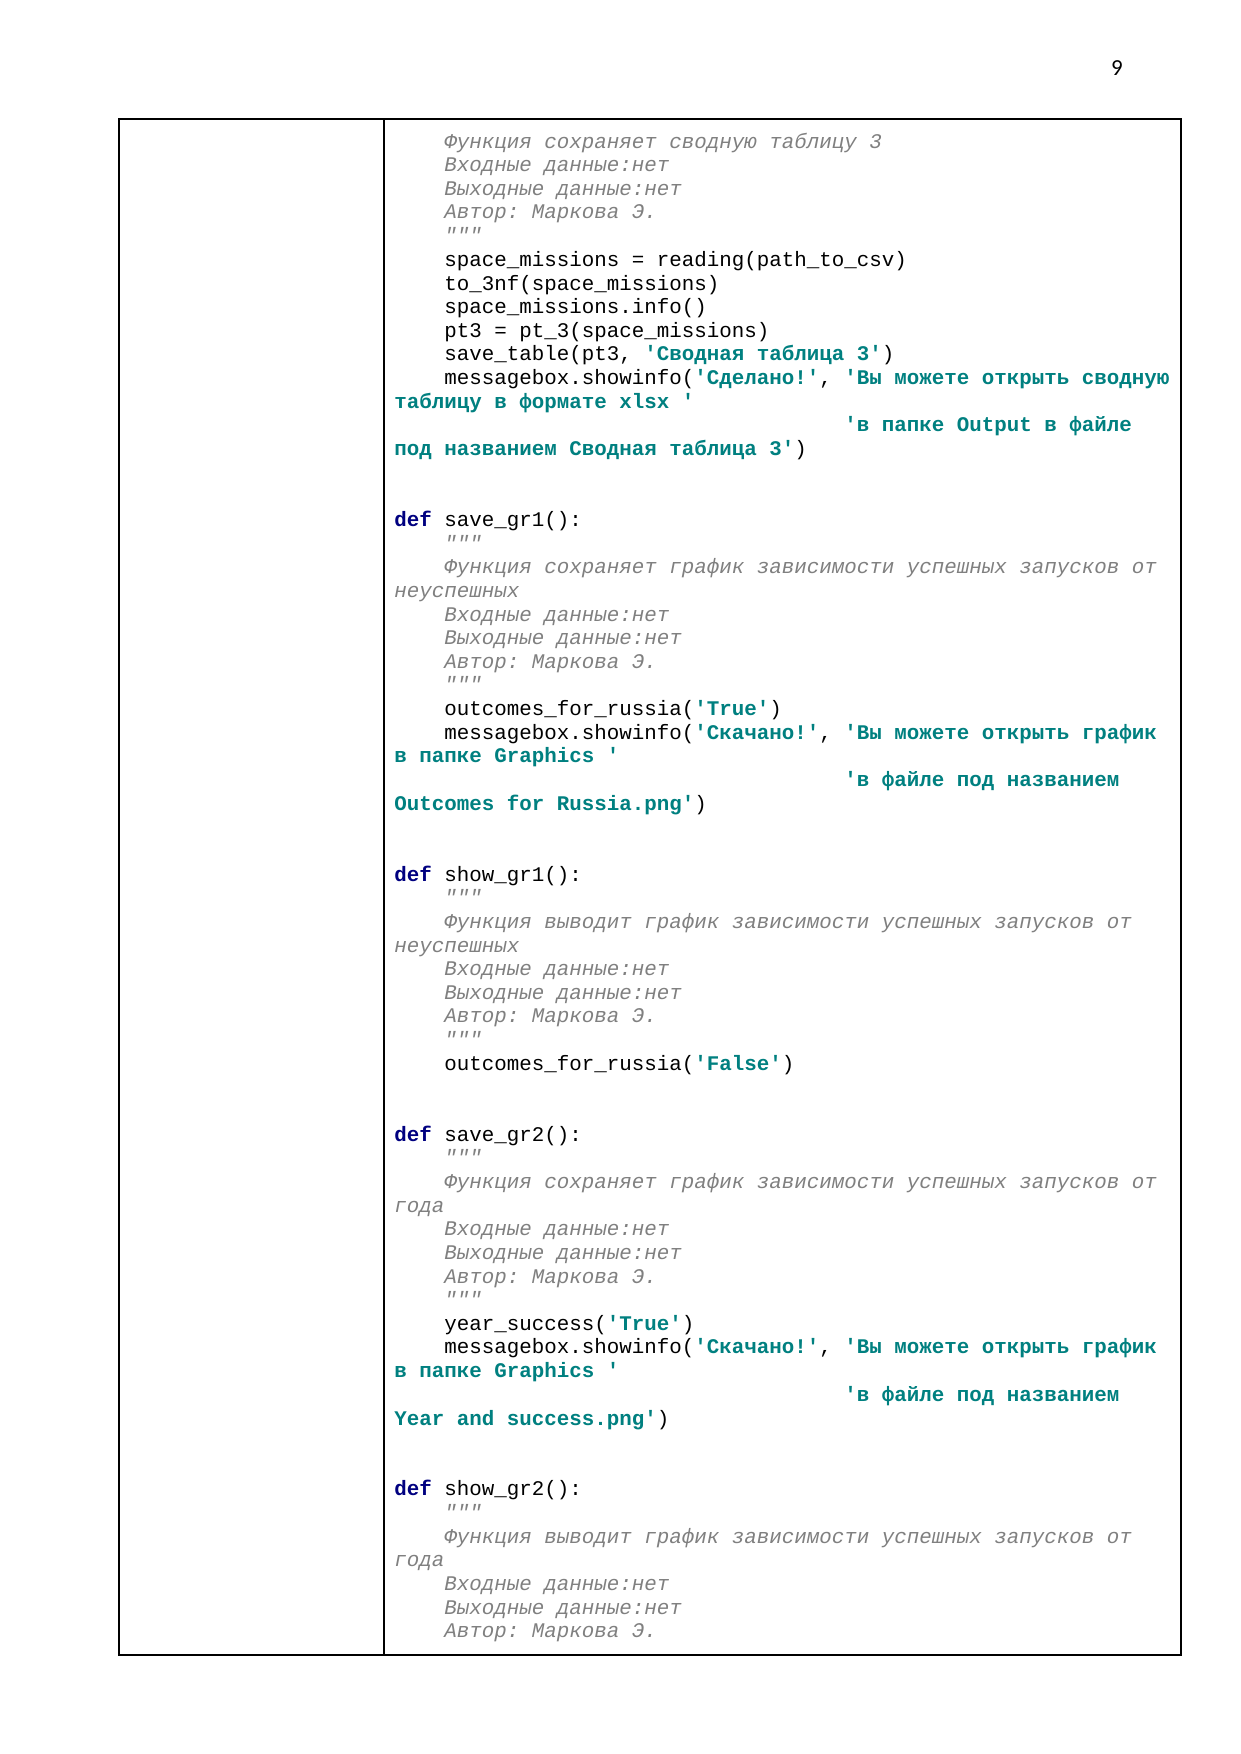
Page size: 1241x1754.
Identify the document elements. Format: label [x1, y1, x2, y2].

table_cell [120, 120, 383, 1654]
table_cell [385, 120, 1180, 1654]
